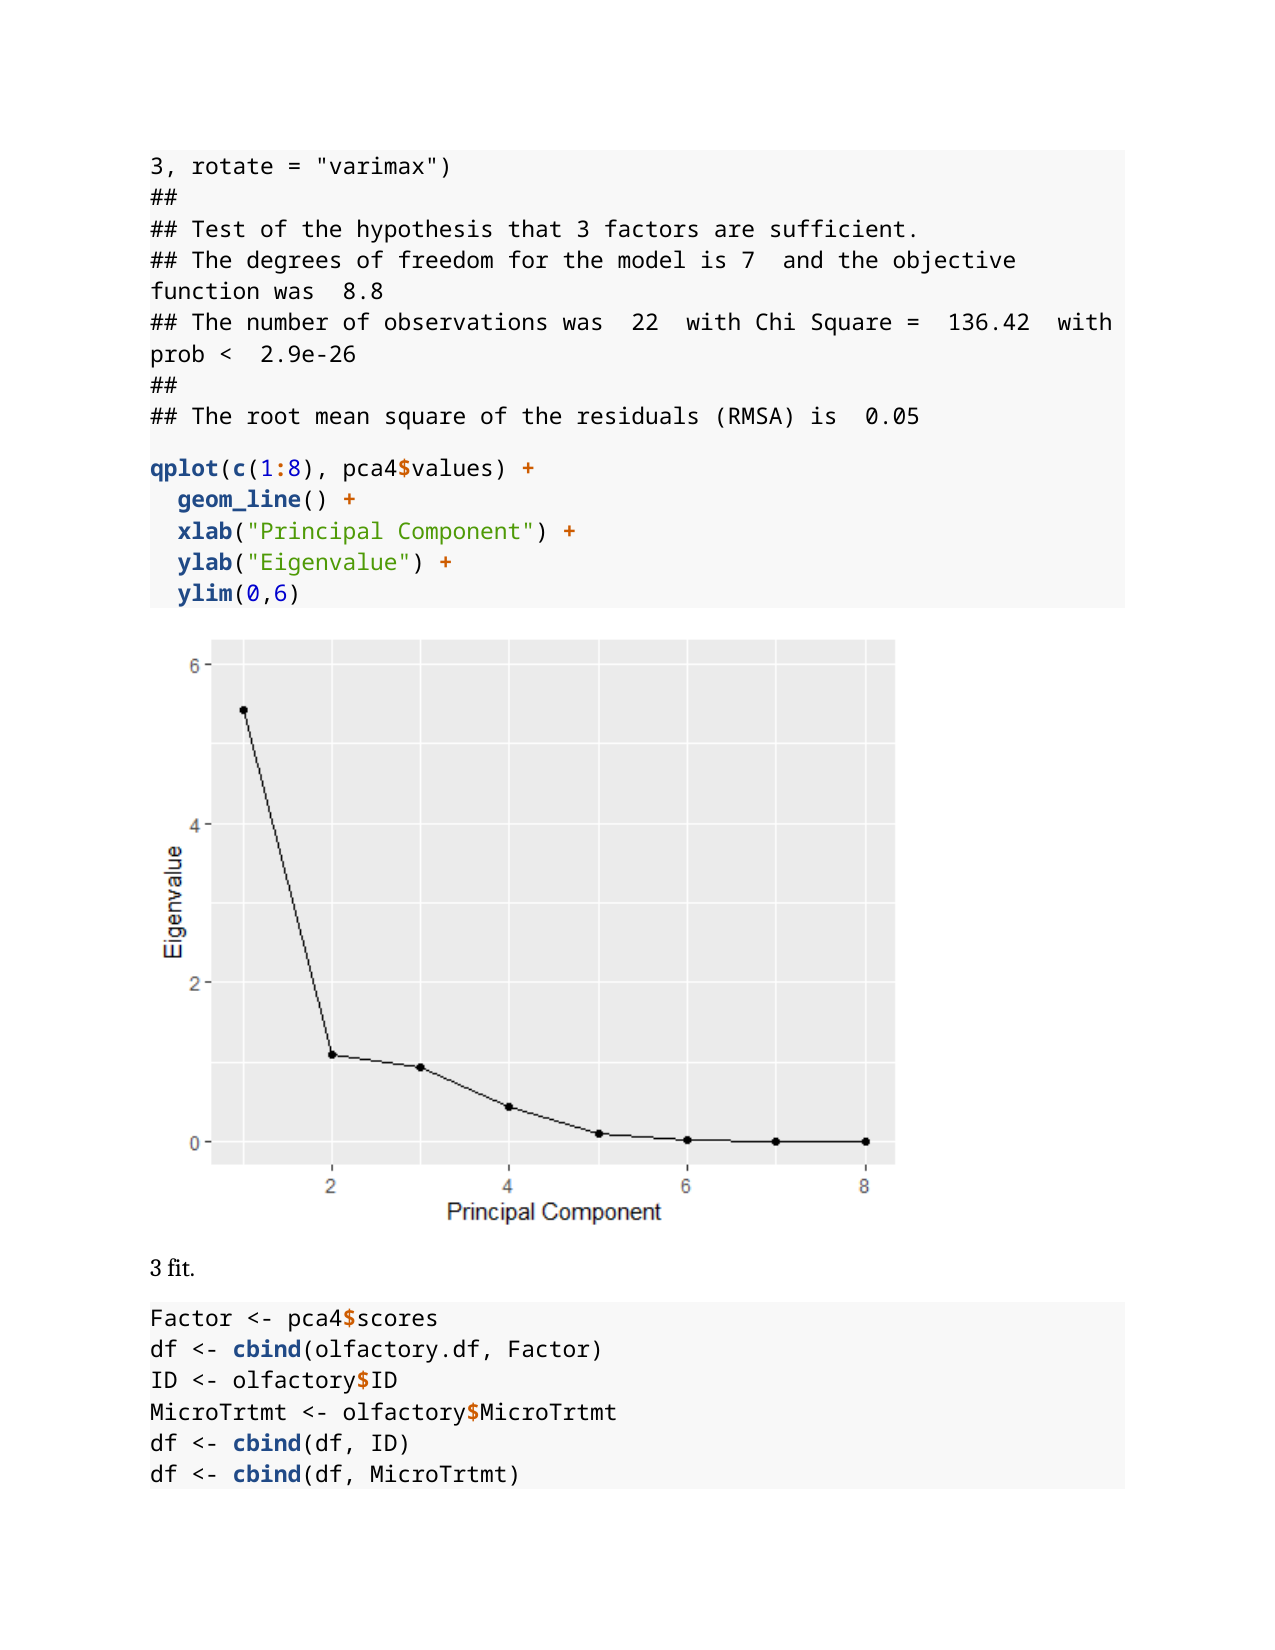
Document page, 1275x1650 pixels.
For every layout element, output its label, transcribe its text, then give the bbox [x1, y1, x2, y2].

text qplot(c(1:8), pca4$values) + geom_line() + xlab("Principal Component") + ylab("Eigenvalue") + ylim(0,6) [150, 452, 1125, 608]
text 3 fit. [150, 1254, 1125, 1283]
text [150, 150, 1125, 431]
picture [150, 629, 908, 1236]
